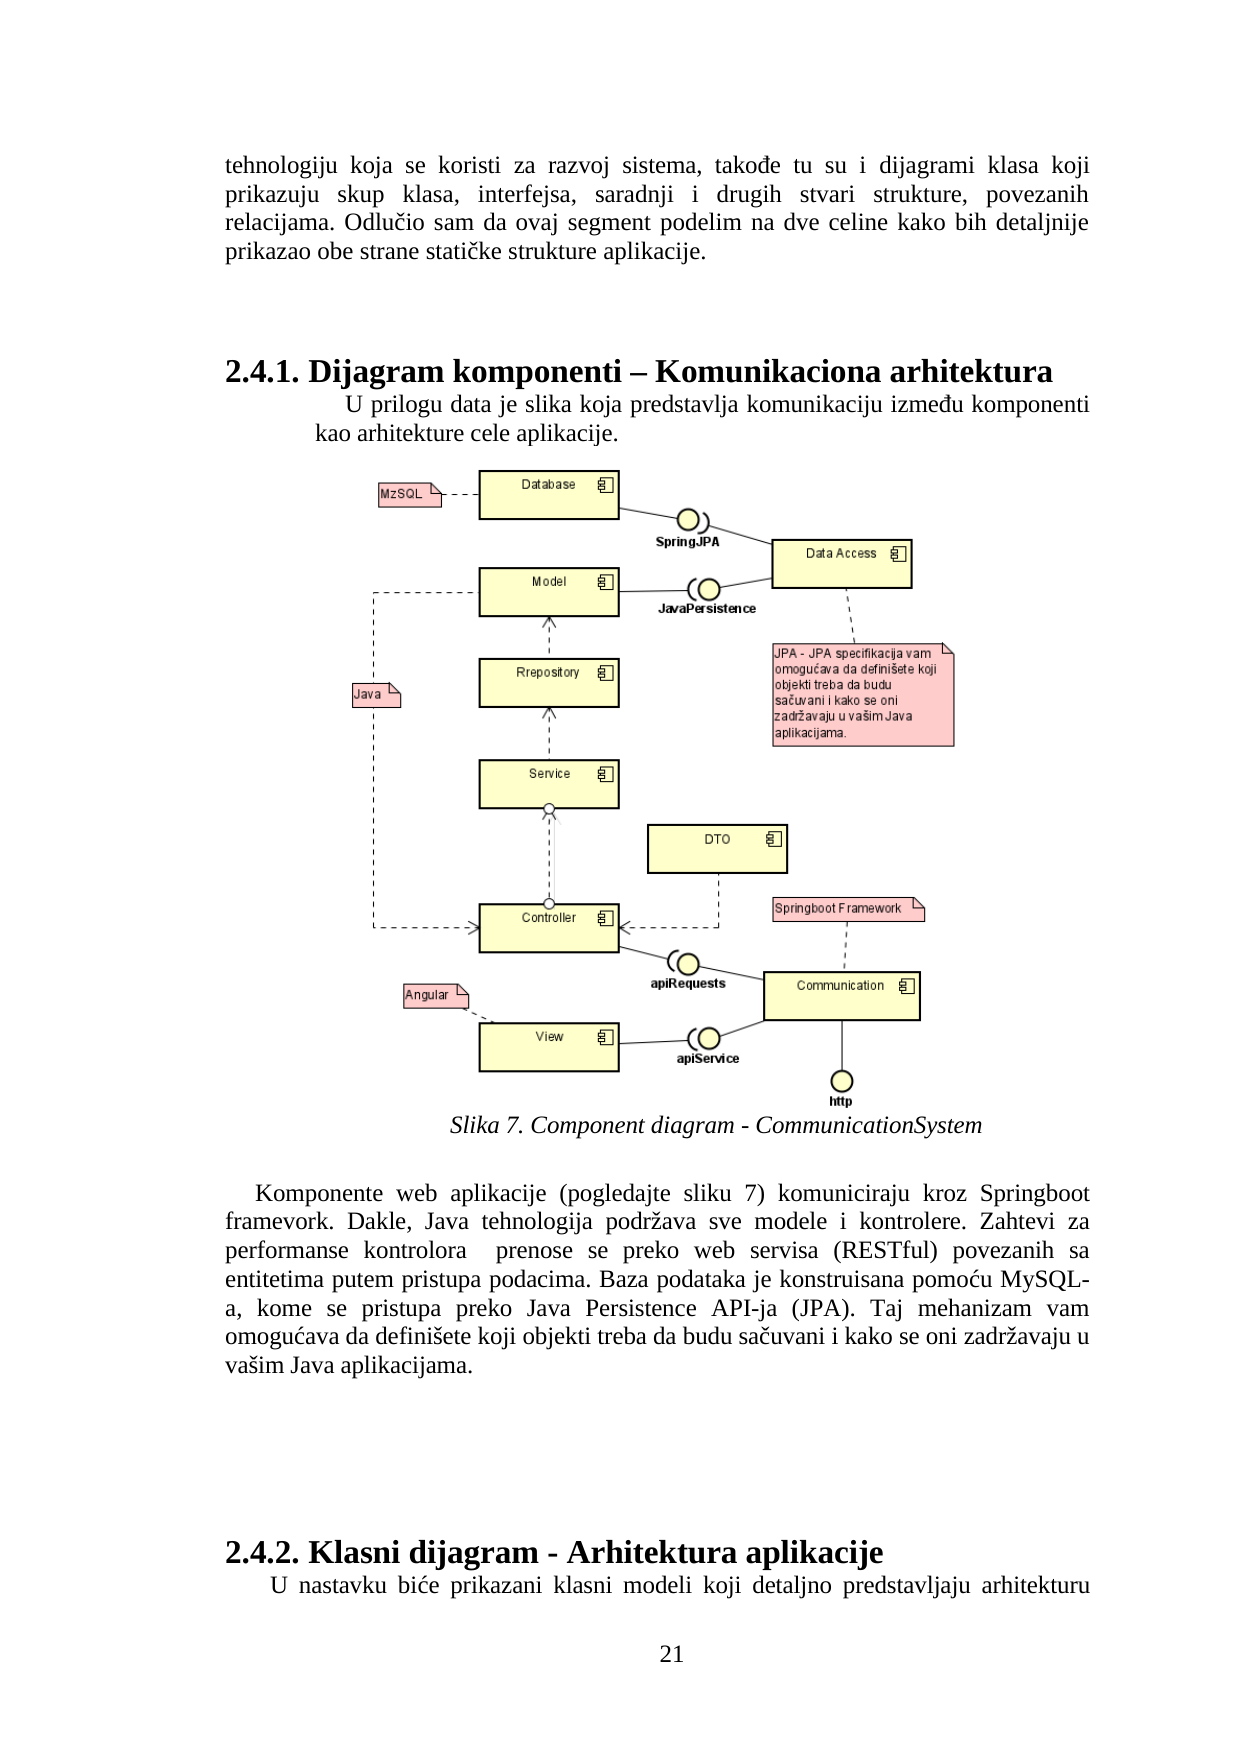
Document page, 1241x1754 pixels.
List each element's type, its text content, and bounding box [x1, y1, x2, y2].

subtitle U prilogu data je slika koja predstavlja komunikaciju između komponenti kao arhitekture cele aplikacije. [315, 389, 1090, 447]
subtitle Slika 7. Component diagram - CommunicationSystem [420, 1111, 1090, 1139]
subtitle U nastavku biće prikazani klasni modeli koji detaljno predstavljaju arhitekturu sistema i relacije između objekata kojim se bavimo. [270, 1571, 1090, 1599]
picture [350, 446, 966, 1111]
subtitle Komponente web aplikacije (pogledajte sliku 7) komuniciraju kroz Springboot framevork. Dakle, Java tehnologija podržava sve modele i kontrolere. Zahtevi za performanse kontrolora prenose se preko web servisa (RESTful) povezanih sa entitetima putem pristupa podacima. Baza podataka je konstruisana pomoću MySQL-a, kome se pristupa preko Java Persistence API-ja (JPA). Taj mehanizam vam omogućava da definišete koji objekti treba da budu sačuvani i kako se oni zadržavaju u vašim Java aplikacijama. [225, 1178, 1090, 1379]
subtitle Dijagram komponenti – Komunikaciona arhitektura [225, 351, 1090, 389]
subtitle Klasni dijagram - Arhitektura aplikacije [225, 1532, 1090, 1571]
